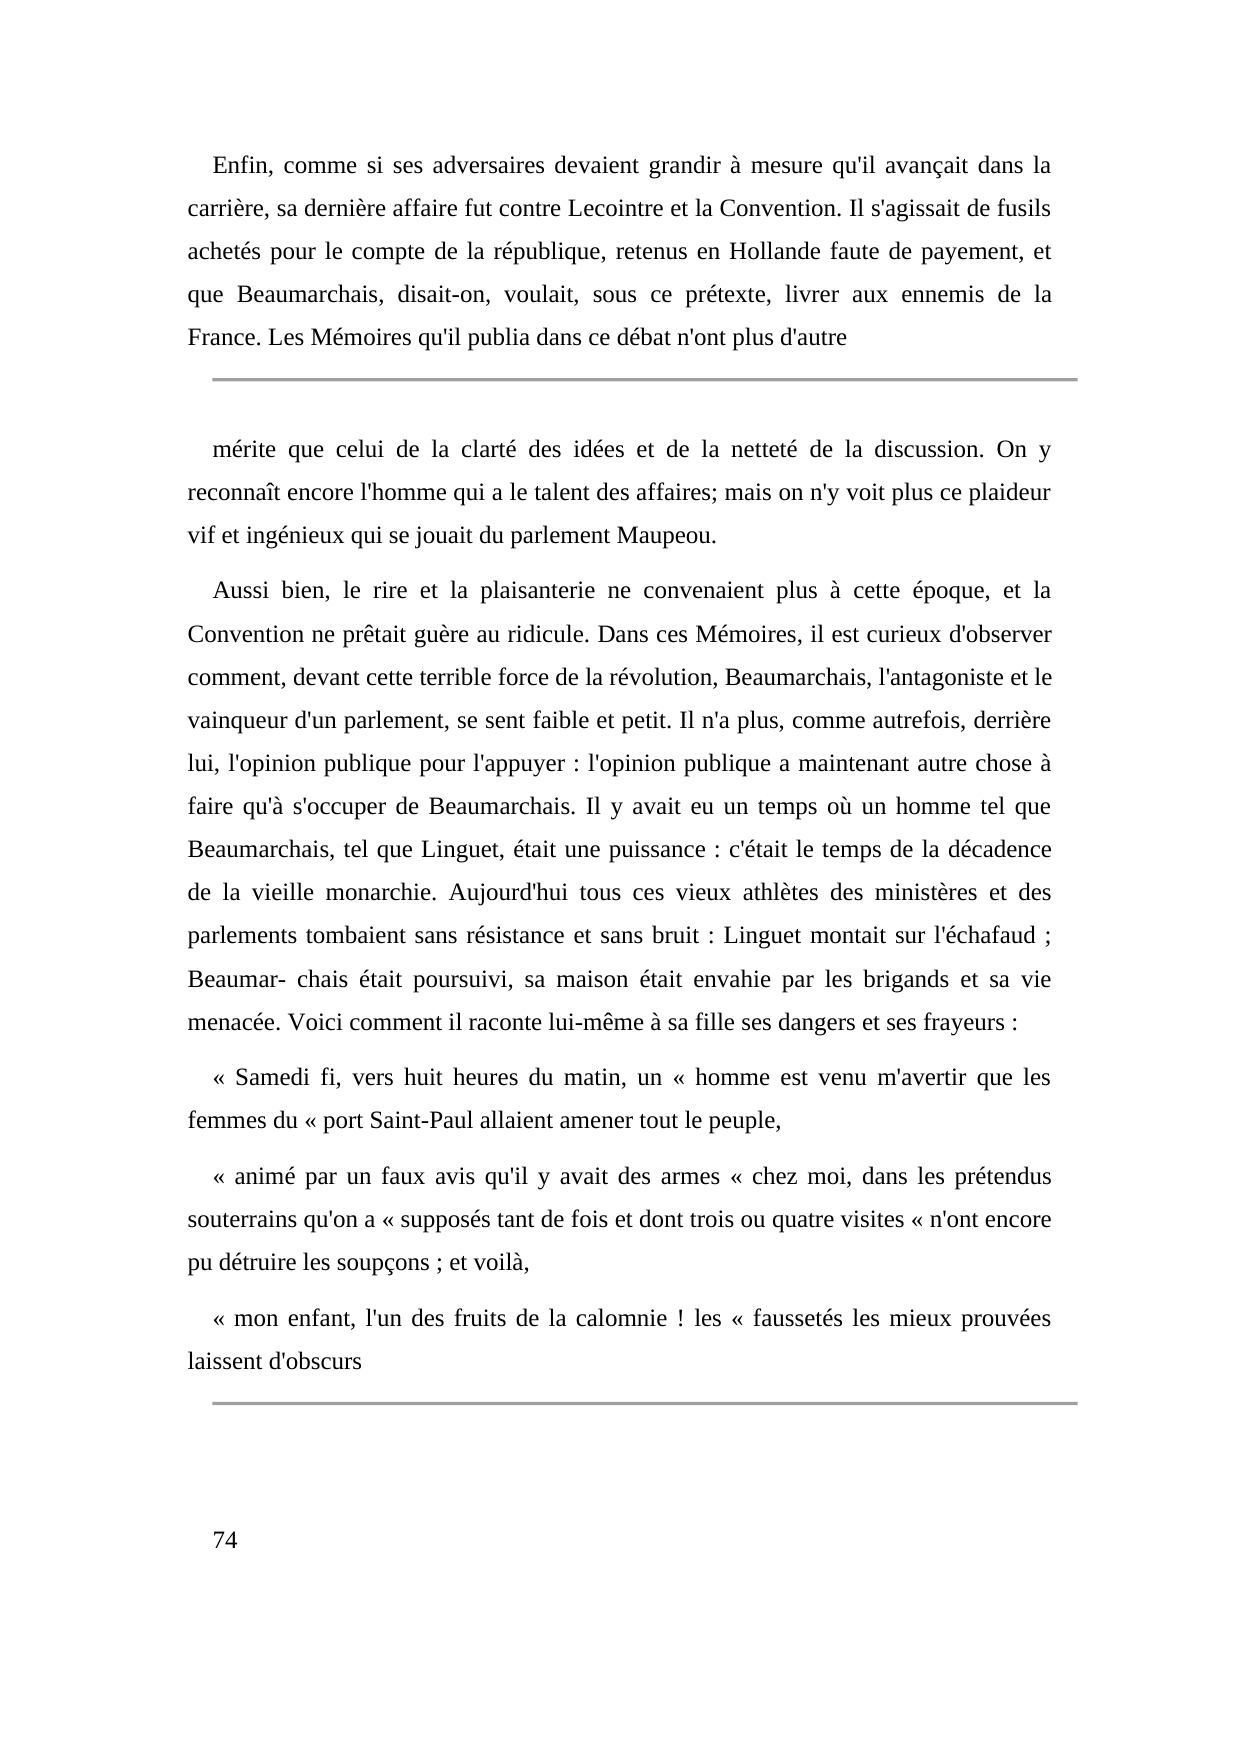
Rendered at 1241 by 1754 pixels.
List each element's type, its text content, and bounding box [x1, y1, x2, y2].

text « Samedi fi, vers huit heures du matin, un « homme est venu m'avertir que les femmes du « port Saint-Paul allaient amener tout le peuple, [187, 1062, 1053, 1134]
text Aussi bien, le rire et la plaisanterie ne convenaient plus à cette époque, et la Convention ne prêtait guère au ridicule. Dans ces Mémoires, il est curieux d'observer comment, devant cette terrible force de la révolution, Beaumarchais, l'antagoniste et le vainqueur d'un parlement, se sent faible et petit. Il n'a plus, comme autrefois, derrière lui, l'opinion publique pour l'appuyer : l'opinion publique a maintenant autre chose à faire qu'à s'occuper de Beaumarchais. Il y avait eu un temps où un homme tel que Beaumarchais, tel que Linguet, était une puissance : c'était le temps de la décadence de la vieille monarchie. Aujourd'hui tous ces vieux athlètes des ministères et des parlements tombaient sans résistance et sans bruit : Linguet montait sur l'échafaud ; Beaumar- chais était poursuivi, sa maison était envahie par les brigands et sa vie menacée. Voici comment il raconte lui-même à sa fille ses dangers et ses frayeurs : [187, 576, 1053, 1036]
text « animé par un faux avis qu'il y avait des armes « chez moi, dans les prétendus souterrains qu'on a « supposés tant de fois et dont trois ou quatre visites « n'ont encore pu détruire les soupçons ; et voilà, [187, 1161, 1053, 1276]
text Enfin, comme si ses adversaires devaient grandir à mesure qu'il avançait dans la carrière, sa dernière affaire fut contre Lecointre et la Convention. Il s'agissait de fusils achetés pour le compte de la république, retenus en Hollande faute de payement, et que Beaumarchais, disait-on, voulait, sous ce prétexte, livrer aux ennemis de la France. Les Mémoires qu'il publia dans ce débat n'ont plus d'autre [187, 150, 1053, 351]
text mérite que celui de la clarté des idées et de la netteté de la discussion. On y reconnaît encore l'homme qui a le talent des affaires; mais on n'y voit plus ce plaideur vif et ingénieux qui se jouait du parlement Maupeou. [187, 434, 1053, 549]
text « mon enfant, l'un des fruits de la calomnie ! les « faussetés les mieux prouvées laissent d'obscurs [187, 1303, 1053, 1375]
